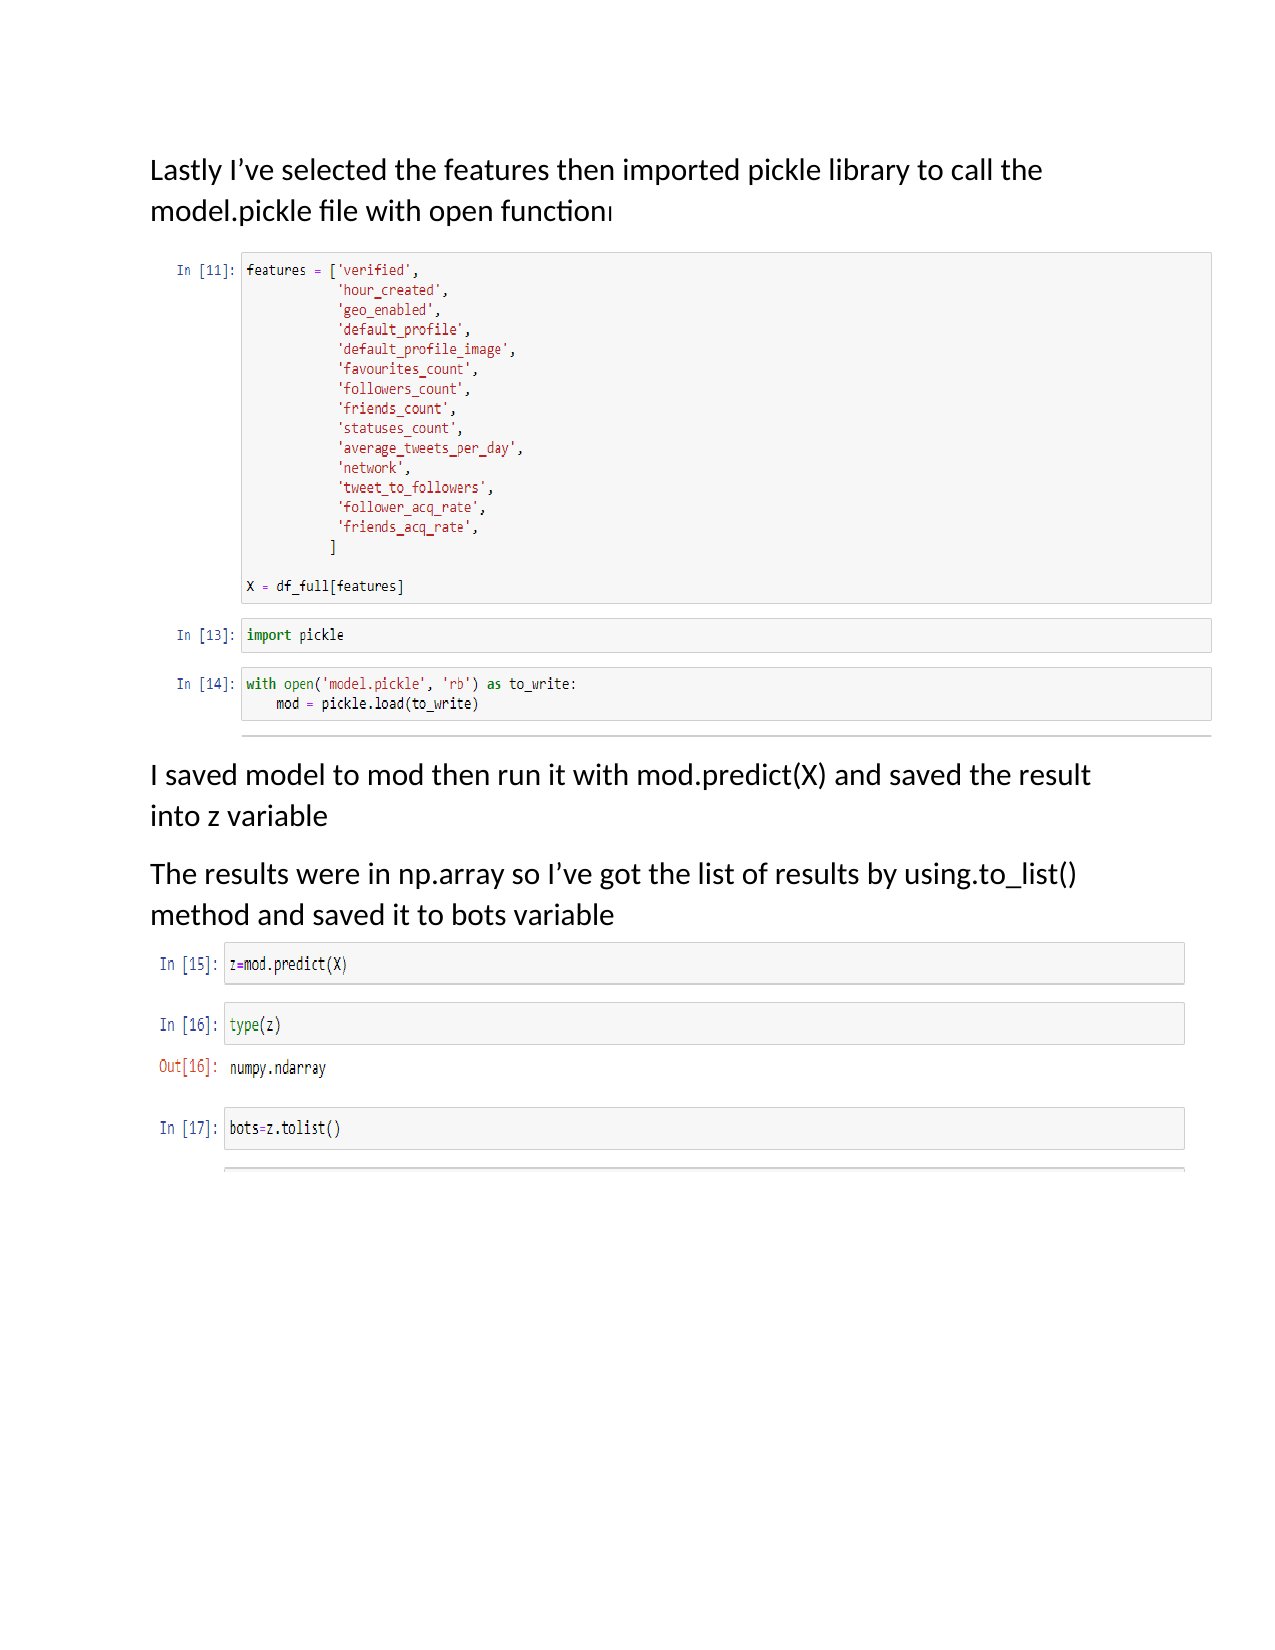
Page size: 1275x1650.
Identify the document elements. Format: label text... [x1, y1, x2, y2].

text The results were in np.array so I’ve got the list of results by using.to_list() method and saved it to bots variable [150, 854, 1125, 935]
picture [150, 248, 1230, 737]
text Lastly I’ve selected the features then imported pickle library to call the model.pickle file with open functionI [150, 150, 1125, 229]
text I saved model to mod then run it with mod.predict(X) and saved the result into z variable [150, 755, 1125, 834]
picture [150, 935, 1199, 1172]
